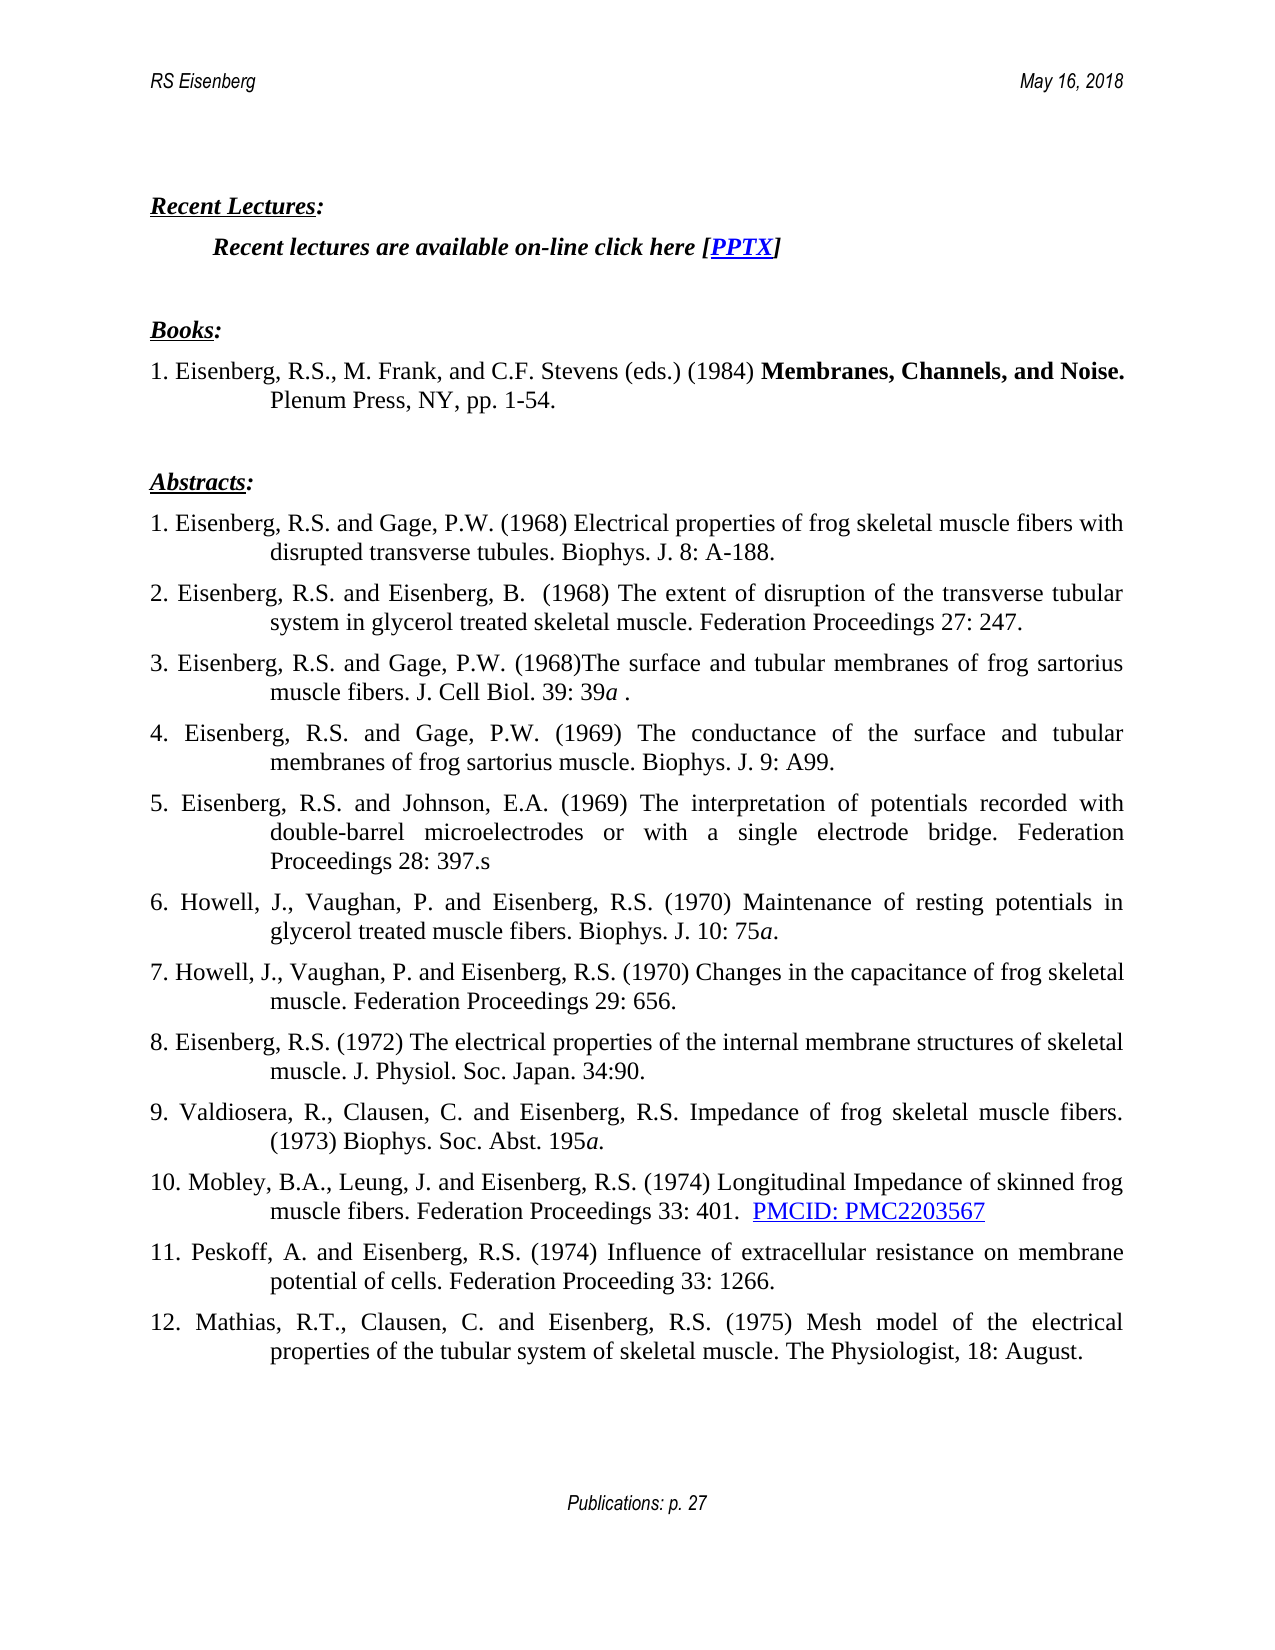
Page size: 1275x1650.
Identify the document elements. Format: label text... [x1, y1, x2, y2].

text 3. Eisenberg, R.S. and Gage, P.W. (1968)The surface and tubular membranes of frog sartorius muscle fibers. J. Cell Biol. 39: 39a . [150, 648, 1125, 706]
text 1. Eisenberg, R.S. and Gage, P.W. (1968) Electrical properties of frog skeletal muscle fibers with disrupted transverse tubules. Biophys. J. 8: A-188. [150, 508, 1125, 566]
text 5. Eisenberg, R.S. and Johnson, E.A. (1969) The interpretation of potentials recorded with double-barrel microelectrodes or with a single electrode bridge. Federation Proceedings 28: 397.s [150, 788, 1125, 875]
text 8. Eisenberg, R.S. (1972) The electrical properties of the internal membrane structures of skeletal muscle. J. Physiol. Soc. Japan. 34:90. [150, 1027, 1125, 1085]
text 1. Eisenberg, R.S., M. Frank, and C.F. Stevens (eds.) (1984) Membranes, Channels, and Noise. Plenum Press, NY, pp. 1-54. [150, 356, 1125, 413]
text Books: [150, 315, 1125, 343]
text Abstracts: [150, 467, 1125, 496]
text 6. Howell, J., Vaughan, P. and Eisenberg, R.S. (1970) Maintenance of resting potentials in glycerol treated muscle fibers. Biophys. J. 10: 75a. [150, 887, 1125, 945]
text Recent Lectures: [150, 191, 1125, 220]
text 4. Eisenberg, R.S. and Gage, P.W. (1969) The conductance of the surface and tubular membranes of frog sartorius muscle. Biophys. J. 9: A99. [150, 718, 1125, 776]
text 10. Mobley, B.A., Leung, J. and Eisenberg, R.S. (1974) Longitudinal Impedance of skinned frog muscle fibers. Federation Proceedings 33: 401. PMCID: PMC2203567 [150, 1167, 1125, 1225]
text 7. Howell, J., Vaughan, P. and Eisenberg, R.S. (1970) Changes in the capacitance of frog skeletal muscle. Federation Proceedings 29: 656. [150, 957, 1125, 1015]
text Recent lectures are available on-line click here [PPTX] [150, 232, 1125, 261]
text 12. Mathias, R.T., Clausen, C. and Eisenberg, R.S. (1975) Mesh model of the electrical properties of the tubular system of skeletal muscle. The Physiologist, 18: August. [150, 1307, 1125, 1365]
text 2. Eisenberg, R.S. and Eisenberg, B. (1968) The extent of disruption of the transverse tubular system in glycerol treated skeletal muscle. Federation Proceedings 27: 247. [150, 578, 1125, 636]
text 11. Peskoff, A. and Eisenberg, R.S. (1974) Influence of extracellular resistance on membrane potential of cells. Federation Proceeding 33: 1266. [150, 1237, 1125, 1295]
text 9. Valdiosera, R., Clausen, C. and Eisenberg, R.S. Impedance of frog skeletal muscle fibers. (1973) Biophys. Soc. Abst. 195a. [150, 1097, 1125, 1155]
